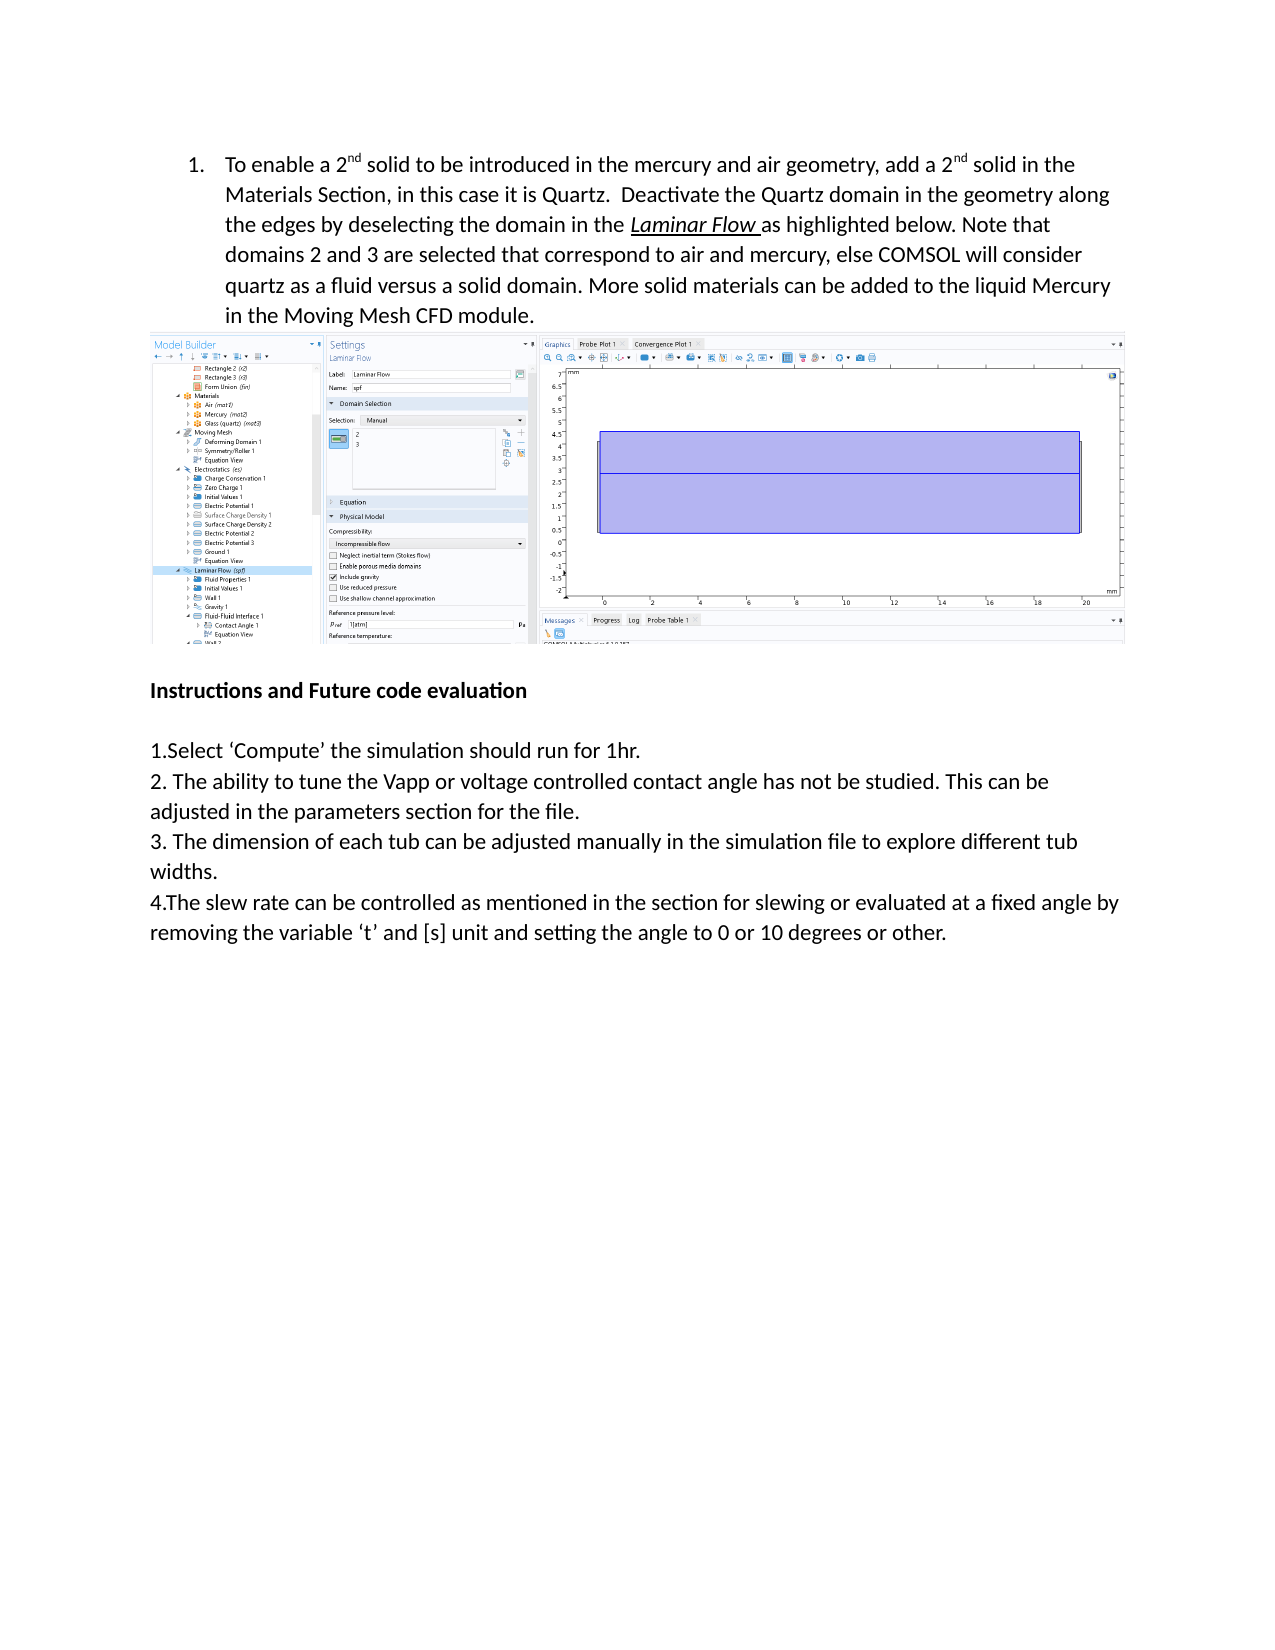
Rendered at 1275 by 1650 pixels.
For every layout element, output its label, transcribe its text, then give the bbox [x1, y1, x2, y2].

list 1.Select ‘Compute’ the simulation should run for 1hr. [150, 737, 1125, 765]
picture [150, 331, 1125, 644]
list 2. The ability to tune the Vapp or voltage controlled contact angle has not be studied. This can be adjusted in the parameters section for the file. [150, 767, 1125, 825]
list Instructions and Future code evaluation [150, 676, 1125, 704]
list 4.The slew rate can be controlled as mentioned in the section for slewing or evaluated at a fixed angle by removing the variable ‘t’ and [s] unit and setting the angle to 0 or 10 degrees or other. [150, 888, 1125, 946]
list 3. The dimension of each tub can be adjusted manually in the simulation file to explore different tub widths. [150, 827, 1125, 886]
list To enable a 2nd solid to be introduced in the mercury and air geometry, add a 2nd solid in the Materials Section, in this case it is Quartz. Deactivate the Quartz domain in the geometry along the edges by deselecting the domain in the Laminar Flow as highlighted below. Note that domains 2 and 3 are selected that correspond to air and mercury, else COMSOL will consider quartz as a fluid versus a solid domain. More solid materials can be added to the liquid Mercury in the Moving Mesh CFD module. [187, 150, 1125, 329]
